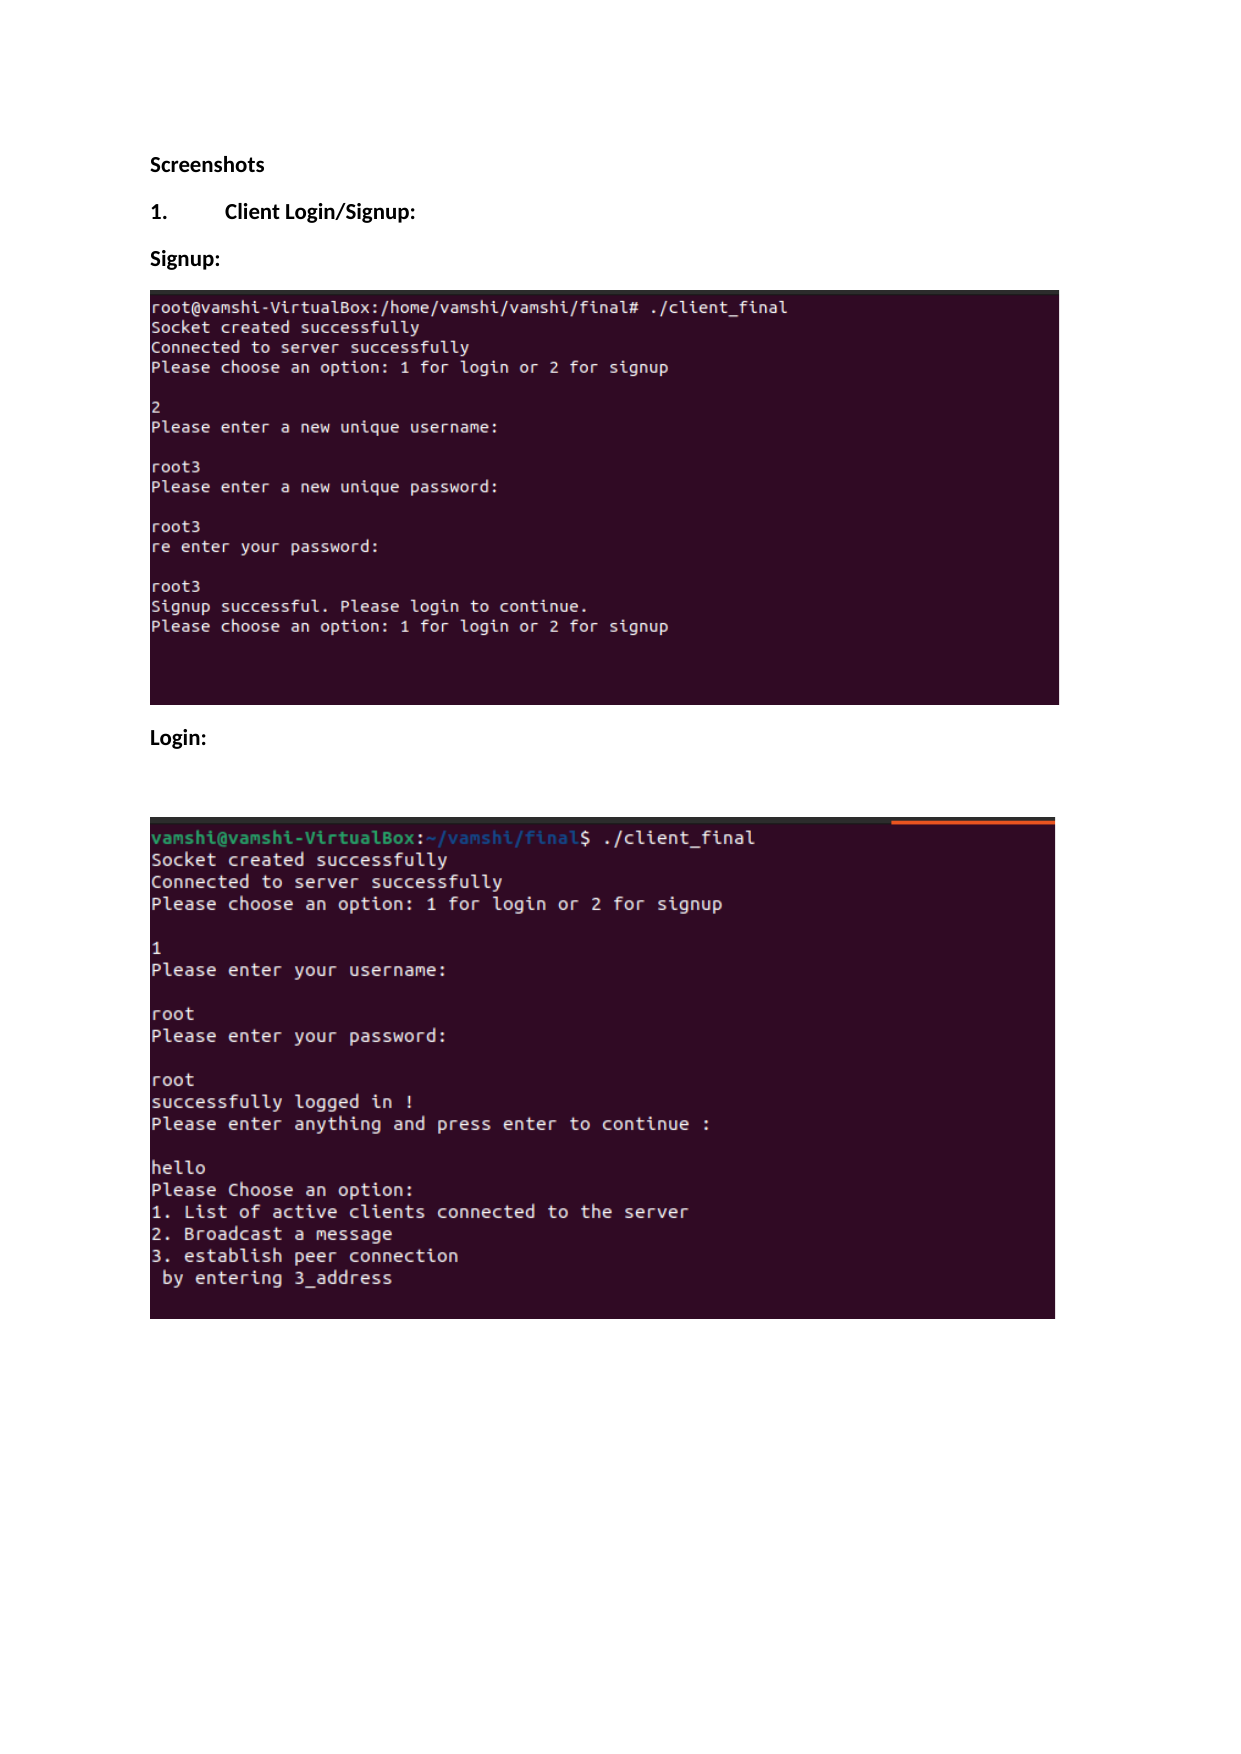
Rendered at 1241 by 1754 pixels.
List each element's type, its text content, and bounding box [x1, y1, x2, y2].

text Screenshots [150, 150, 1090, 178]
text Signup: [150, 244, 1090, 272]
text 1. Client Login/Signup: [150, 197, 1090, 225]
text Login: [150, 723, 1090, 751]
picture [150, 290, 1060, 705]
picture [150, 817, 1055, 1319]
